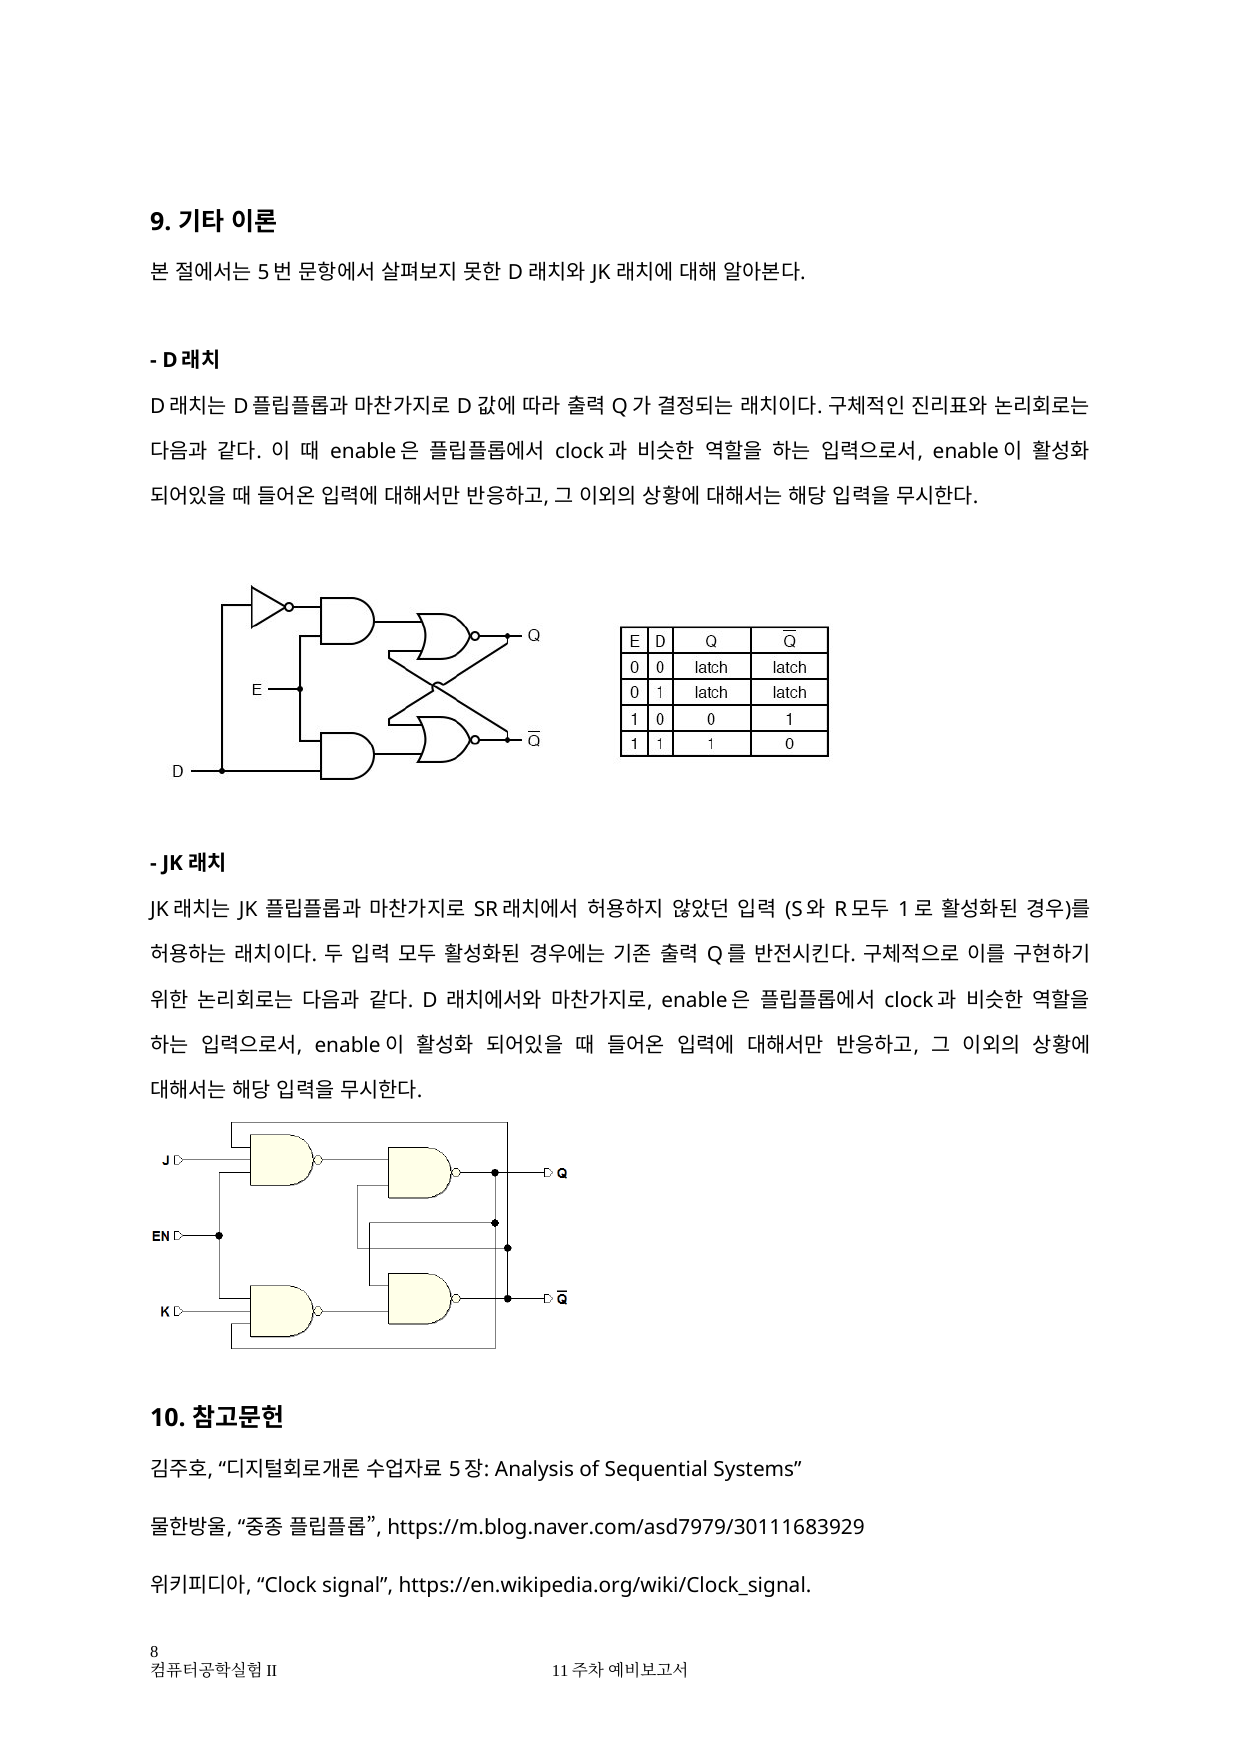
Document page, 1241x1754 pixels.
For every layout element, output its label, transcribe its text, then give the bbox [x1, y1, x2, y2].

text 9. 기타 이론 [150, 201, 1090, 237]
text JK래치는 JK 플립플롭과 마찬가지로 SR래치에서 허용하지 않았던 입력 (S와 R모두 1로 활성화된 경우)를 허용하는 래치이다. 두 입력 모두 활성화된 경우에는 기존 출력 Q를 반전시킨다. 구체적으로 이를 구현하기 위한 논리회로는 다음과 같다. D 래치에서와 마찬가지로, enable은 플립플롭에서 clock과 비슷한 역할을 하는 입력으로서, enable이 활성화 되어있을 때 들어온 입력에 대해서만 반응하고, 그 이외의 상황에 대해서는 해당 입력을 무시한다. [150, 892, 1090, 1104]
picture [150, 1119, 570, 1356]
text 본 절에서는 5번 문항에서 살펴보지 못한 D 래치와 JK 래치에 대해 알아본다. [150, 255, 1090, 286]
text 물한방울, “중종 플립플롭”, https://m.blog.naver.com/asd7979/30111683929 [150, 1510, 1090, 1541]
text - D래치 [150, 343, 1090, 374]
text 김주호, “디지털회로개론 수업자료 5장: Analysis of Sequential Systems” [150, 1452, 1090, 1483]
text 10. 참고문헌 [150, 1398, 1090, 1434]
picture [150, 567, 865, 804]
text D래치는 D플립플롭과 마찬가지로 D 값에 따라 출력 Q가 결정되는 래치이다. 구체적인 진리표와 논리회로는 다음과 같다. 이 때 enable은 플립플롭에서 clock과 비슷한 역할을 하는 입력으로서, enable이 활성화 되어있을 때 들어온 입력에 대해서만 반응하고, 그 이외의 상황에 대해서는 해당 입력을 무시한다. [150, 389, 1090, 510]
text - JK 래치 [150, 847, 1090, 877]
text 위키피디아, “Clock signal”, https://en.wikipedia.org/wiki/Clock_signal. [150, 1568, 1090, 1598]
